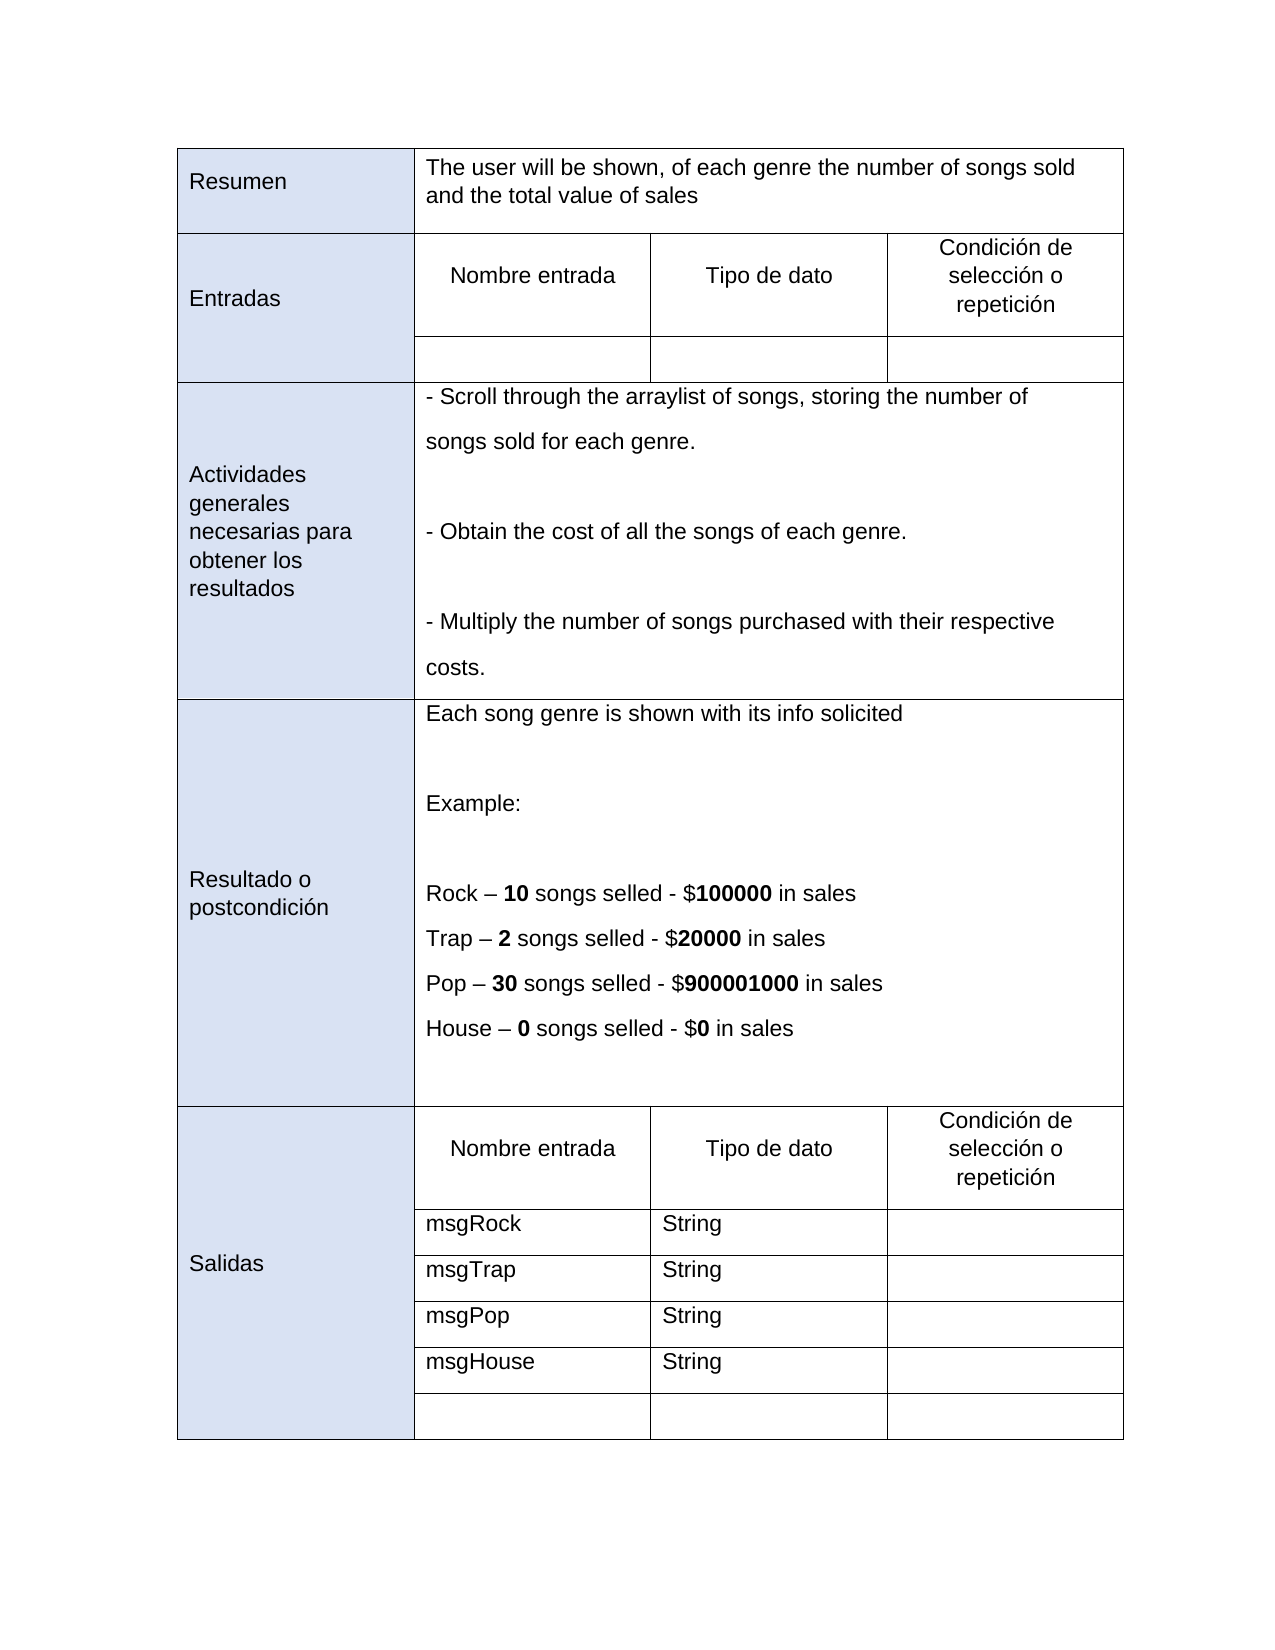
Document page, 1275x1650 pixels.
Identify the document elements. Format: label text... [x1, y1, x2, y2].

table_cell [415, 337, 650, 382]
table_cell The user will be shown, of each genre the number of songs sold and the total value of sales [415, 149, 1123, 233]
table_cell String [651, 1348, 887, 1393]
table_cell Each song genre is shown with its info solicited Example: Rock – 10 songs selled - $100000 in sales Trap – 2 songs selled - $20000 in sales Pop – 30 songs selled - $900001000 in sales House – 0 songs selled - $0 in sales [415, 700, 1123, 1106]
table_cell Salidas [178, 1107, 414, 1439]
table_cell [888, 1348, 1123, 1393]
table_cell Nombre entrada [415, 234, 650, 336]
table_cell Nombre entrada [415, 1107, 650, 1208]
table_cell Entradas [178, 234, 414, 382]
table_cell Condición de selección o repetición [888, 1107, 1123, 1208]
table_cell Actividades generales necesarias para obtener los resultados [178, 383, 414, 698]
table_cell [888, 1394, 1123, 1439]
table_cell Tipo de dato [651, 234, 887, 336]
table_cell Tipo de dato [651, 1107, 887, 1208]
table_cell [888, 337, 1123, 382]
table_cell [888, 1210, 1123, 1255]
table_cell String [651, 1302, 887, 1347]
table_cell [888, 1256, 1123, 1301]
table_cell [651, 1394, 887, 1439]
table_cell - Scroll through the arraylist of songs, storing the number of songs sold for each genre. - Obtain the cost of all the songs of each genre. - Multiply the number of songs purchased with their respective costs. [415, 383, 1123, 698]
table_cell Resultado o postcondición [178, 700, 414, 1106]
table_cell String [651, 1256, 887, 1301]
table_cell [651, 337, 887, 382]
table_cell msgRock [415, 1210, 650, 1255]
table_cell msgTrap [415, 1256, 650, 1301]
table_cell String [651, 1210, 887, 1255]
table_cell Condición de selección o repetición [888, 234, 1123, 336]
table_cell msgHouse [415, 1348, 650, 1393]
table_cell msgPop [415, 1302, 650, 1347]
table_cell [415, 1394, 650, 1439]
table_cell Resumen [178, 149, 414, 233]
table_cell [888, 1302, 1123, 1347]
